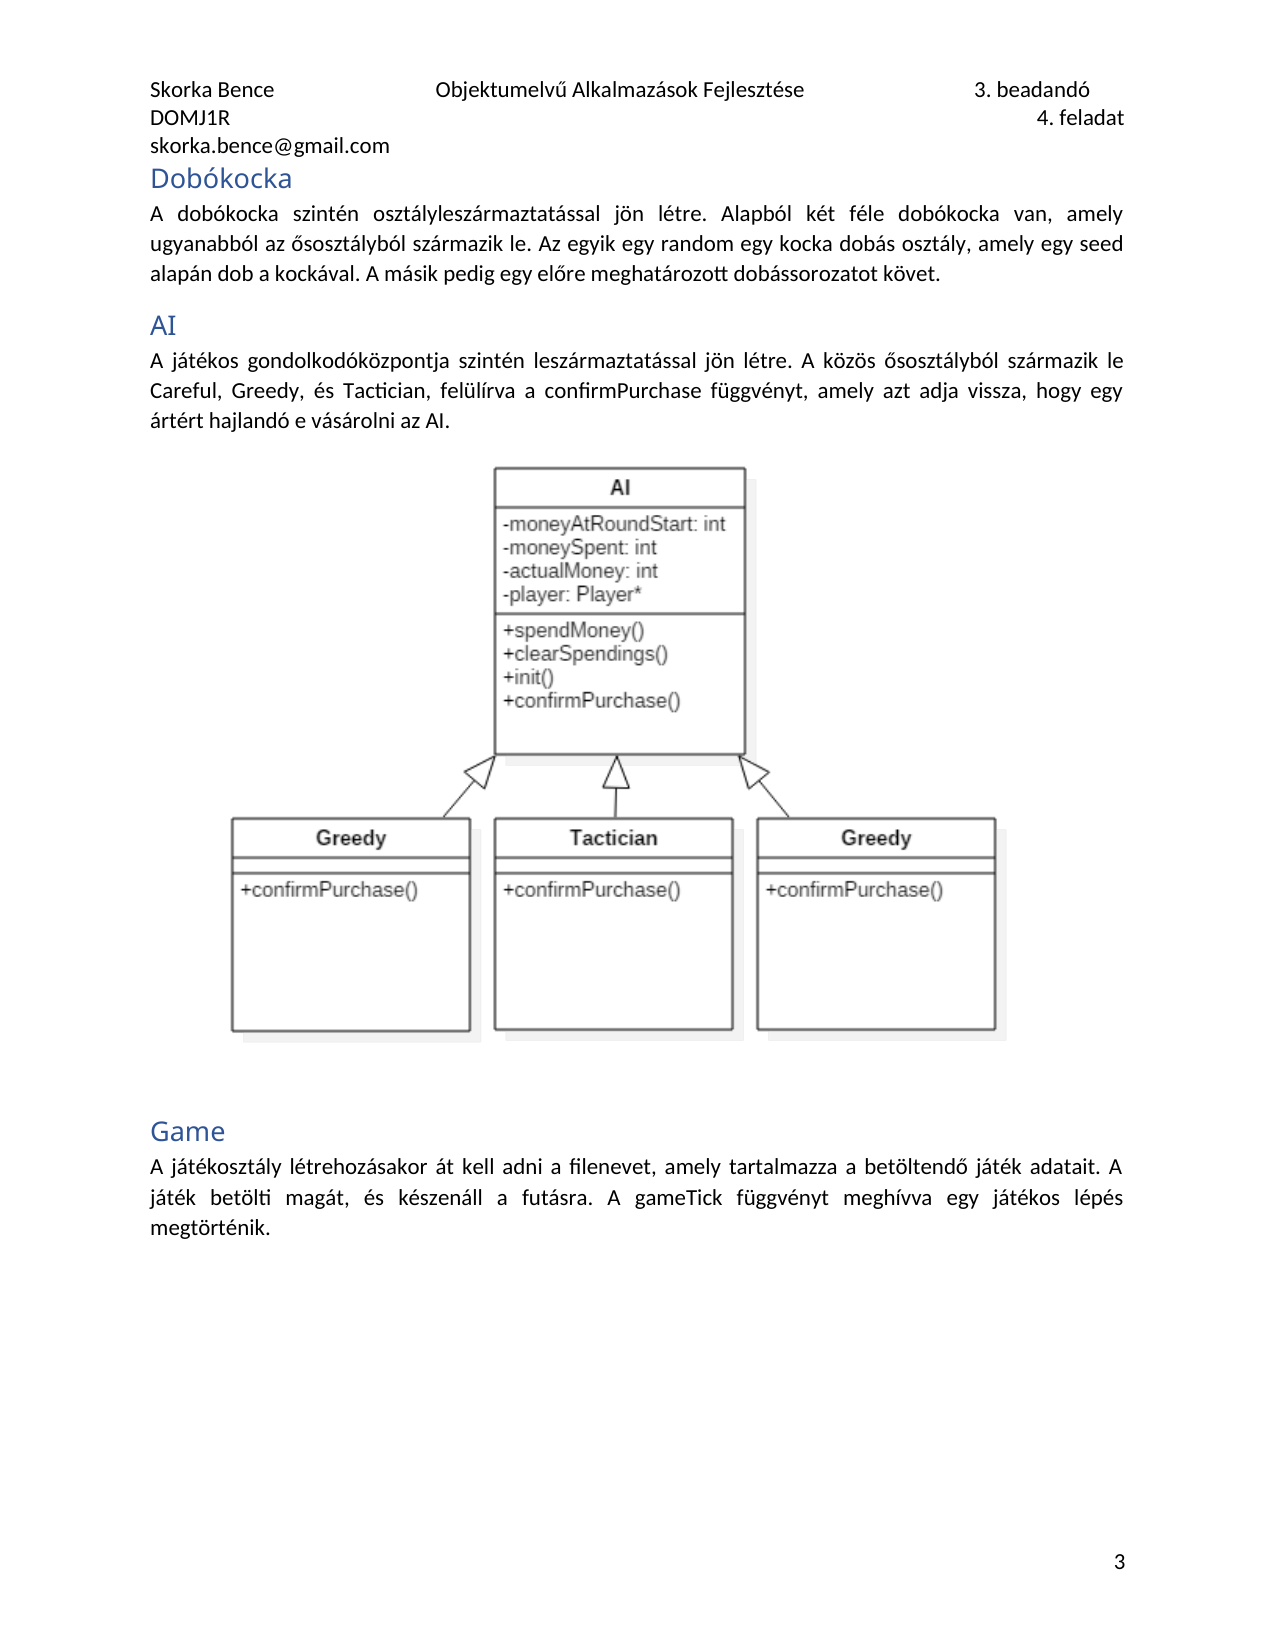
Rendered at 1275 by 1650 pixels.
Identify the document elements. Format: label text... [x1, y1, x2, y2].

text A dobókocka szintén osztályleszármaztatással jön létre. Alapból két féle dobókocka van, amely ugyanabból az ősosztályból származik le. Az egyik egy random egy kocka dobás osztály, amely egy seed alapán dob a kockával. A másik pedig egy előre meghatározott dobássorozatot követ. [150, 199, 1125, 287]
subtitle Game [150, 1113, 1125, 1149]
text A játékosztály létrehozásakor át kell adni a filenevet, amely tartalmazza a betöltendő játék adatait. A játék betölti magát, és készenáll a futásra. A gameTick függvényt meghívva egy játékos lépés megtörténik. [150, 1152, 1125, 1241]
picture [217, 453, 1058, 1094]
subtitle Dobókocka [150, 159, 1125, 196]
subtitle AI [150, 306, 1125, 343]
text A játékos gondolkodóközpontja szintén leszármaztatással jön létre. A közös ősosztályból származik le Careful, Greedy, és Tactician, felülírva a confirmPurchase függvényt, amely azt adja vissza, hogy egy ártért hajlandó e vásárolni az AI. [150, 346, 1125, 434]
